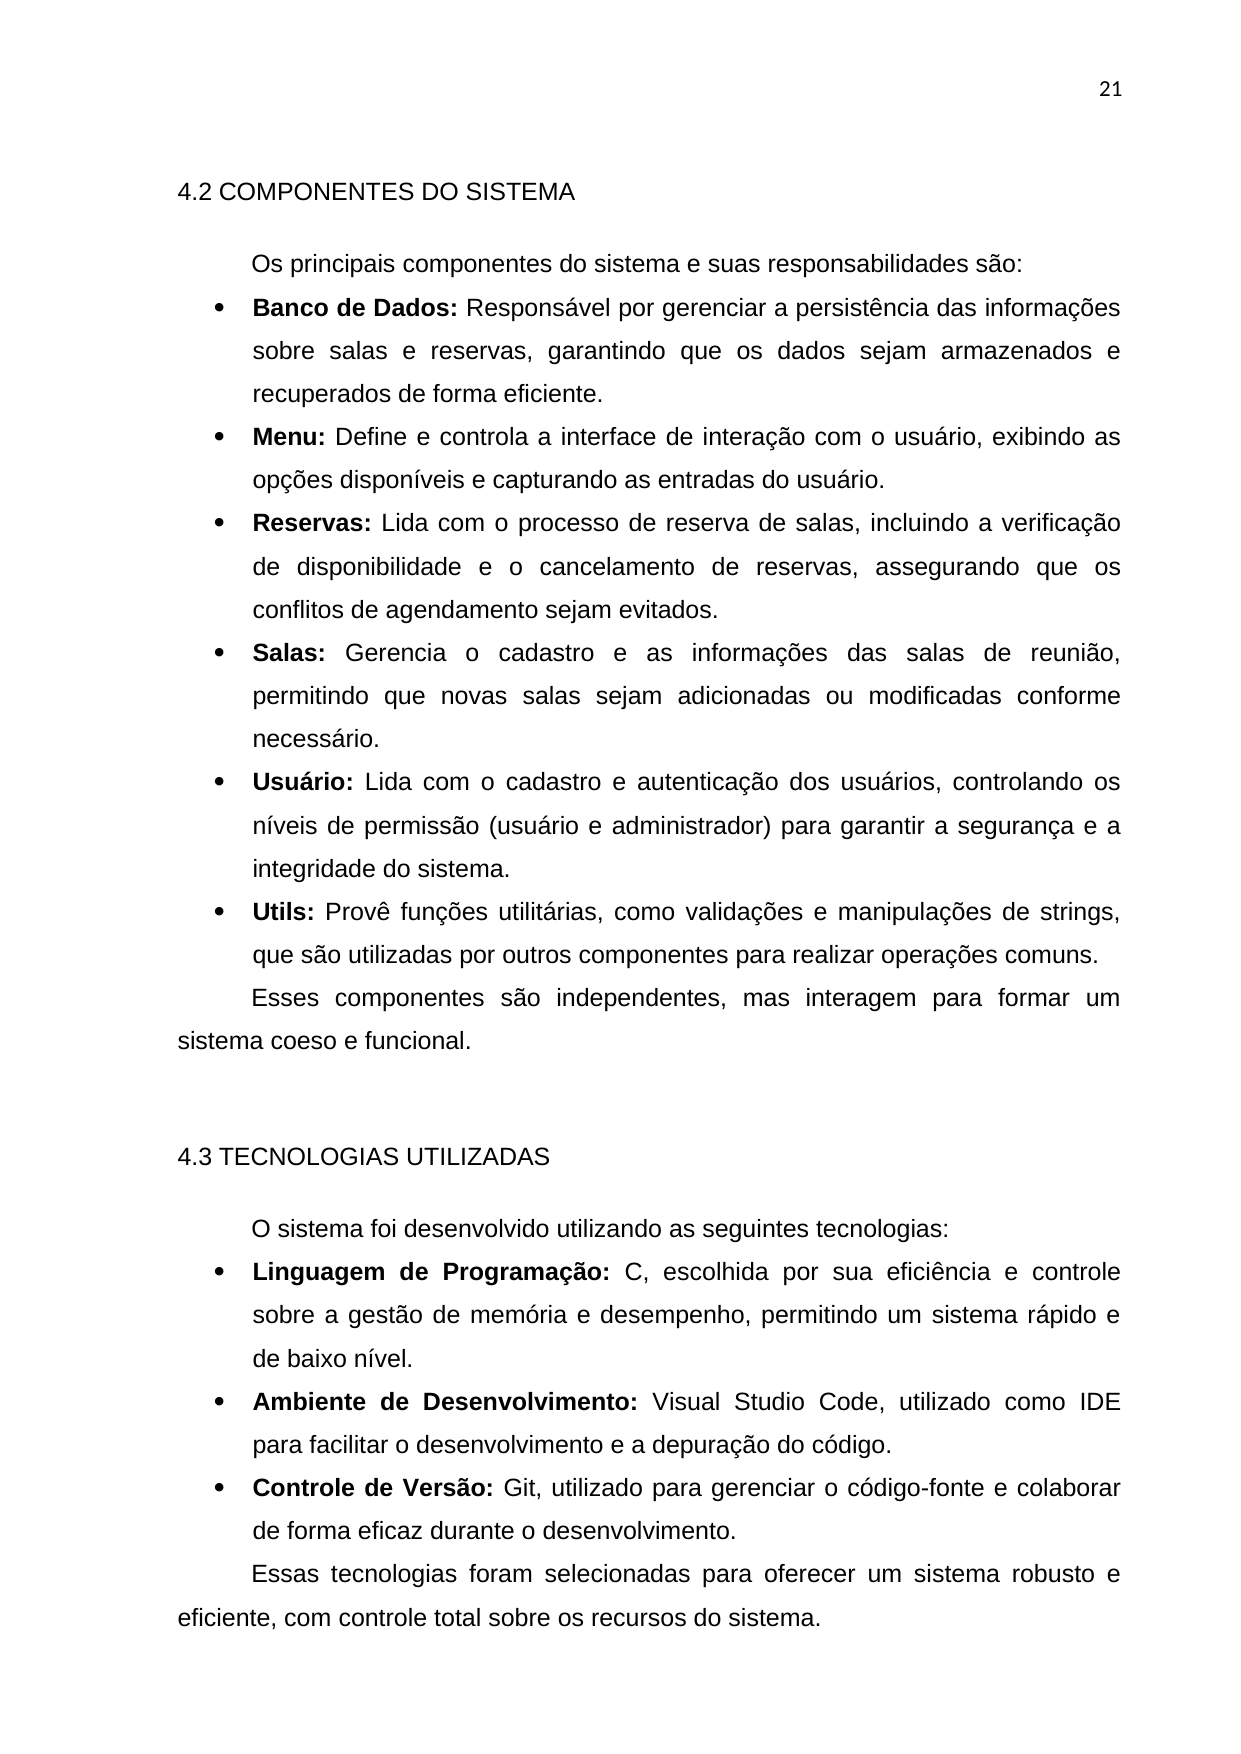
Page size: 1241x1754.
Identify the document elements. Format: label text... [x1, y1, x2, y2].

text Esses componentes são independentes, mas interagem para formar um sistema coeso e funcional. [177, 983, 1122, 1055]
list Menu: Define e controla a interface de interação com o usuário, exibindo as opções disponíveis e capturando as entradas do usuário. [215, 422, 1122, 494]
list Usuário: Lida com o cadastro e autenticação dos usuários, controlando os níveis de permissão (usuário e administrador) para garantir a segurança e a integridade do sistema. [215, 767, 1122, 882]
list Salas: Gerencia o cadastro e as informações das salas de reunião, permitindo que novas salas sejam adicionadas ou modificadas conforme necessário. [215, 638, 1122, 753]
text Os principais componentes do sistema e suas responsabilidades são: [177, 249, 1122, 278]
list Ambiente de Desenvolvimento: Visual Studio Code, utilizado como IDE para facilitar o desenvolvimento e a depuração do código. [215, 1387, 1122, 1459]
subtitle Tecnologias Utilizadas [177, 1142, 1122, 1171]
list Controle de Versão: Git, utilizado para gerenciar o código-fonte e colaborar de forma eficaz durante o desenvolvimento. [215, 1473, 1122, 1545]
subtitle Componentes do Sistema [177, 177, 1122, 206]
text O sistema foi desenvolvido utilizando as seguintes tecnologias: [177, 1214, 1122, 1243]
list Linguagem de Programação: C, escolhida por sua eficiência e controle sobre a gestão de memória e desempenho, permitindo um sistema rápido e de baixo nível. [215, 1257, 1122, 1372]
text Essas tecnologias foram selecionadas para oferecer um sistema robusto e eficiente, com controle total sobre os recursos do sistema. [177, 1559, 1122, 1631]
list Utils: Provê funções utilitárias, como validações e manipulações de strings, que são utilizadas por outros componentes para realizar operações comuns. [215, 897, 1122, 969]
list Reservas: Lida com o processo de reserva de salas, incluindo a verificação de disponibilidade e o cancelamento de reservas, assegurando que os conflitos de agendamento sejam evitados. [215, 508, 1122, 623]
list Banco de Dados: Responsável por gerenciar a persistência das informações sobre salas e reservas, garantindo que os dados sejam armazenados e recuperados de forma eficiente. [215, 293, 1122, 408]
